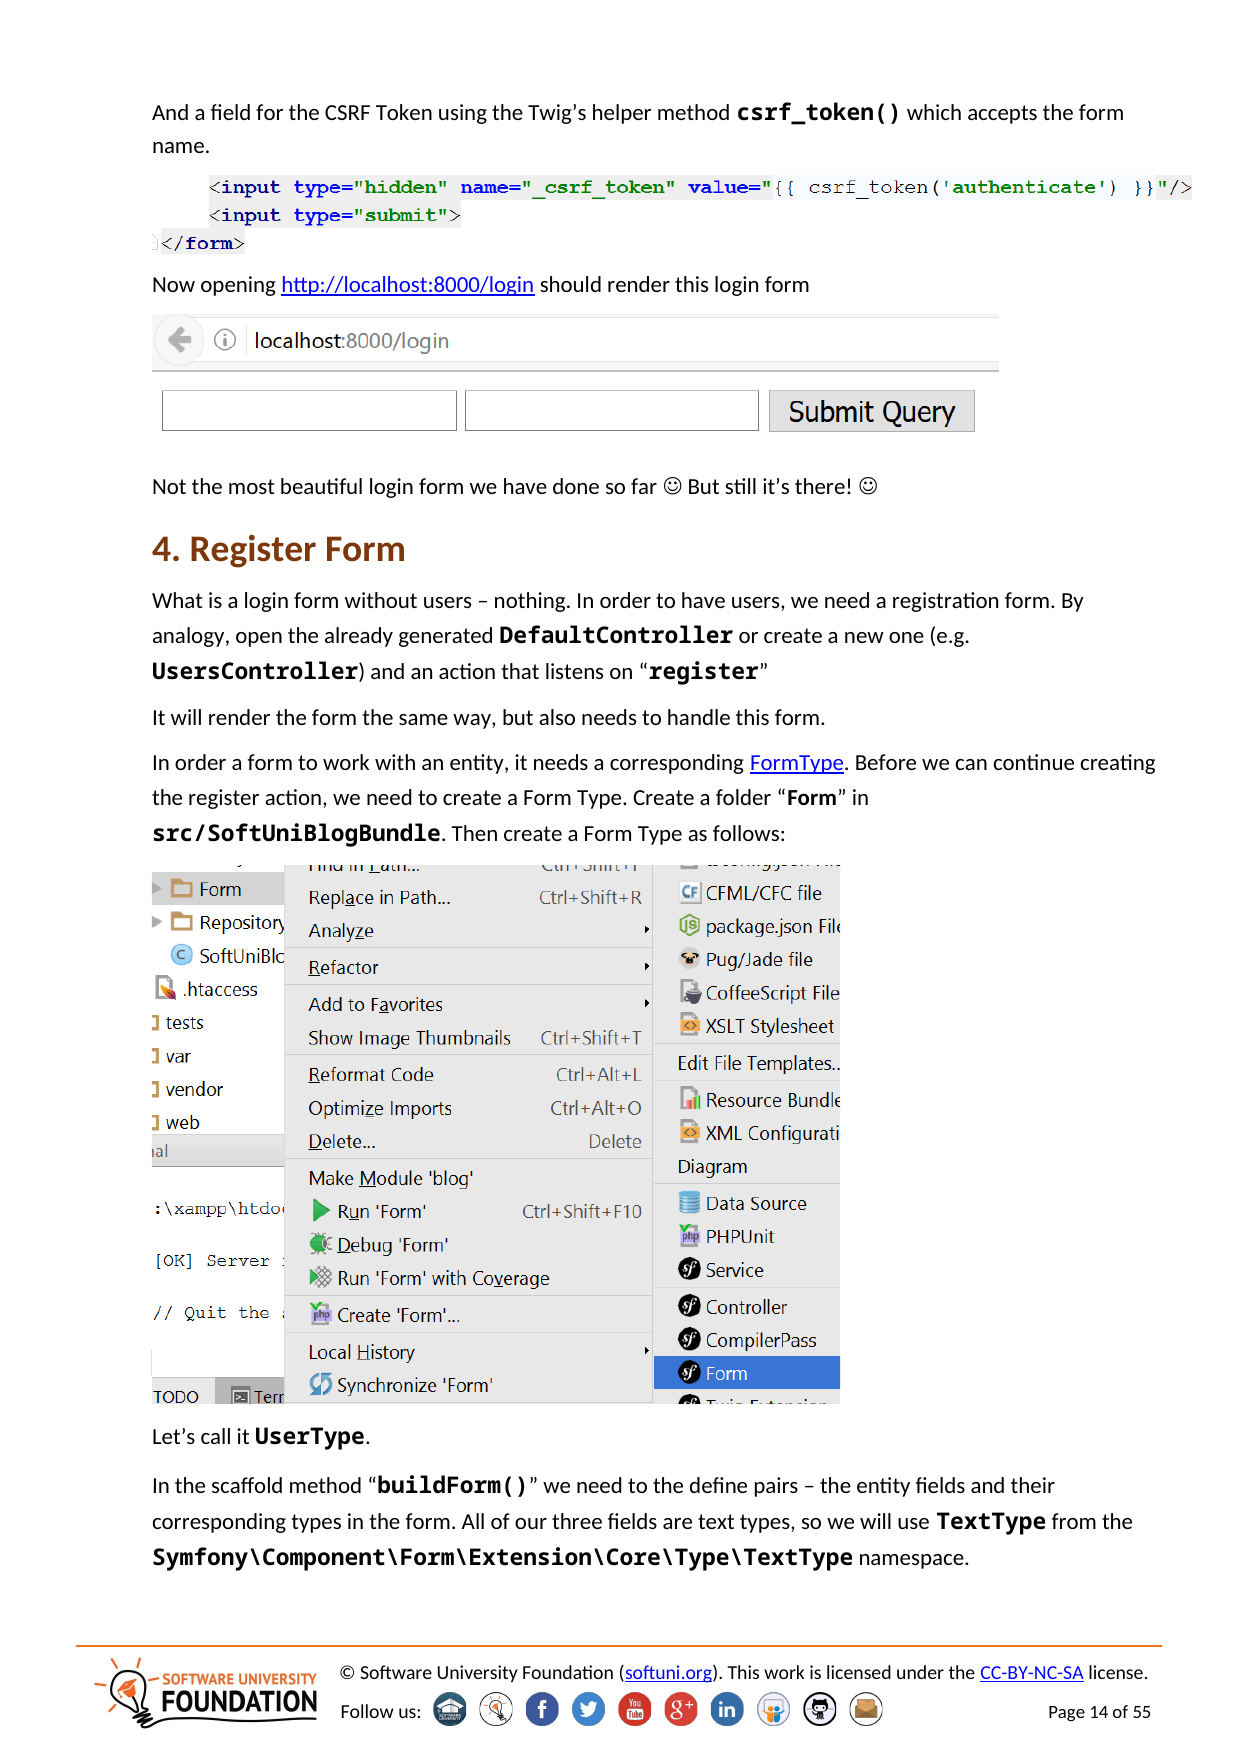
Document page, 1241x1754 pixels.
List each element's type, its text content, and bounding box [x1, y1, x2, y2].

picture [803, 1692, 837, 1726]
picture [433, 1692, 467, 1726]
picture [710, 1692, 744, 1726]
text And a field for the CSRF Token using the Twig’s helper method csrf_token() which accepts the form name. [152, 95, 1163, 159]
text Not the most beautiful login form we have done so far But still it’s there! [77, 472, 1163, 500]
subtitle Register Form [152, 525, 1163, 571]
picture [525, 1692, 559, 1726]
picture [572, 1692, 605, 1726]
text What is a login form without users – nothing. In order to have users, we need a registration form. By analogy, open the already generated DefaultController or create a new one (e.g. UsersController) and an action that listens on “register” [152, 586, 1163, 686]
picture [151, 314, 999, 456]
text Now opening http://localhost:8000/login should render this login form [77, 270, 1163, 298]
picture [93, 1656, 317, 1729]
picture [151, 865, 841, 1404]
picture [849, 1692, 883, 1726]
picture [757, 1692, 790, 1726]
text In the scaffold method “buildForm()” we need to the define pairs – the entity fields and their corresponding types in the form. All of our three fields are text types, so we will use TextType from the Symfony\Component\Form\Extension\Core\Type\TextType namespace. [152, 1469, 1163, 1572]
picture [618, 1692, 652, 1726]
text Let’s call it UserType. [152, 1420, 1163, 1451]
text It will render the form the same way, but also needs to handle this form. [152, 703, 1163, 732]
picture [664, 1692, 698, 1726]
text In order a form to work with an entity, it needs a corresponding FormType. Before we can continue creating the register action, we need to create a Form Type. Create a folder “Form” in src/SoftUniBlogBundle. Then create a Form Type as follows: [152, 748, 1163, 848]
picture [479, 1692, 513, 1726]
picture [151, 175, 1214, 254]
